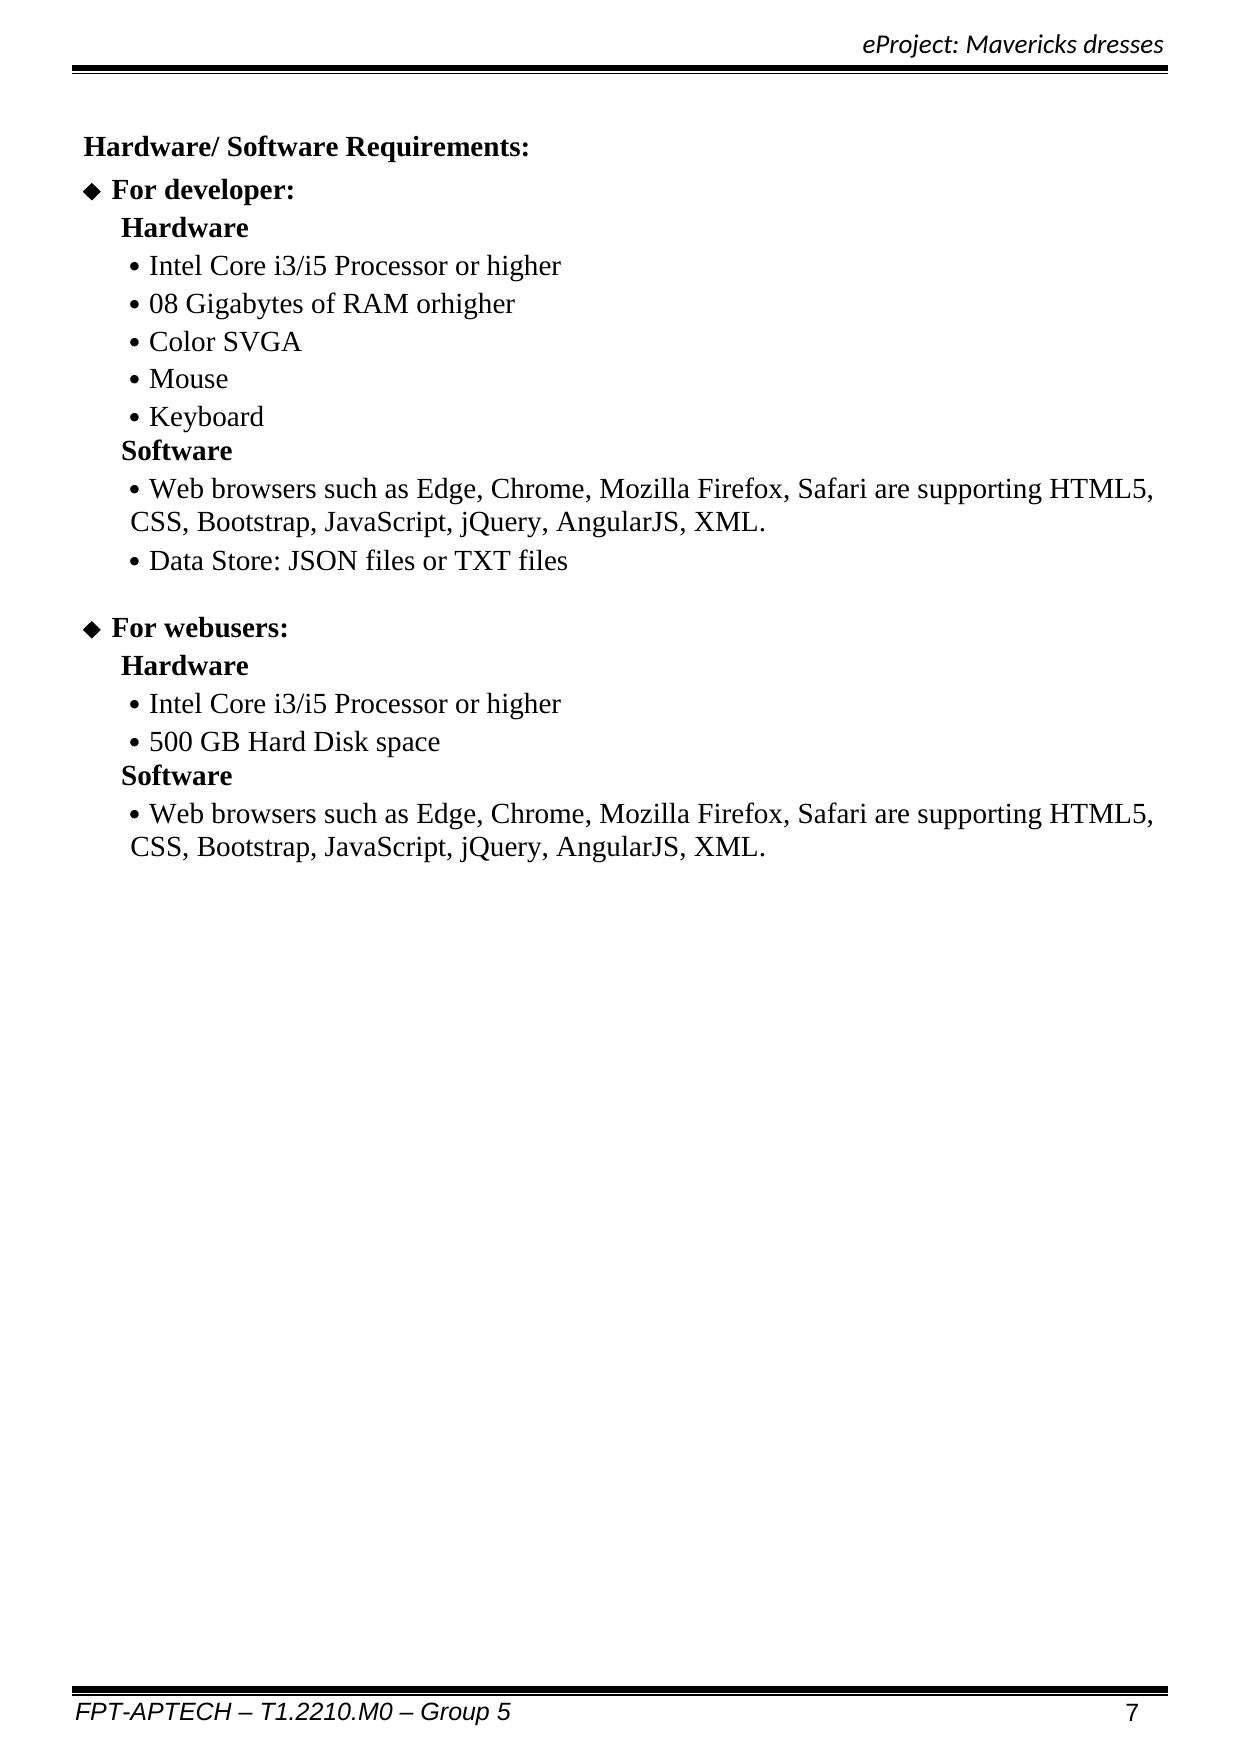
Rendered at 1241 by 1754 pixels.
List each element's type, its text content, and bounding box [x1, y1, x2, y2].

subtitle Hardware/ Software Requirements: [83, 129, 1170, 162]
list Web browsers such as Edge, Chrome, Mozilla Firefox, Safari are supporting HTML5, CSS, Bootstrap, JavaScript, jQuery, AngularJS, XML. [130, 471, 1170, 538]
text Software [83, 758, 1170, 791]
text Hardware [83, 648, 1170, 682]
list For webusers: [83, 611, 1170, 644]
list Color SVGA [130, 324, 1170, 357]
list Keyboard [130, 399, 1170, 433]
list Mouse [130, 362, 1170, 395]
list 08 Gigabytes of RAM orhigher [130, 286, 1170, 319]
text Hardware [83, 210, 1170, 244]
list Intel Core i3/i5 Processor or higher [130, 248, 1170, 282]
list For developer: [83, 172, 1170, 206]
list Data Store: JSON files or TXT files [130, 543, 1170, 576]
list Web browsers such as Edge, Chrome, Mozilla Firefox, Safari are supporting HTML5, CSS, Bootstrap, JavaScript, jQuery, AngularJS, XML. [130, 796, 1170, 863]
list 500 GB Hard Disk space [130, 724, 1170, 758]
list Intel Core i3/i5 Processor or higher [130, 686, 1170, 720]
text Software [83, 433, 1170, 466]
